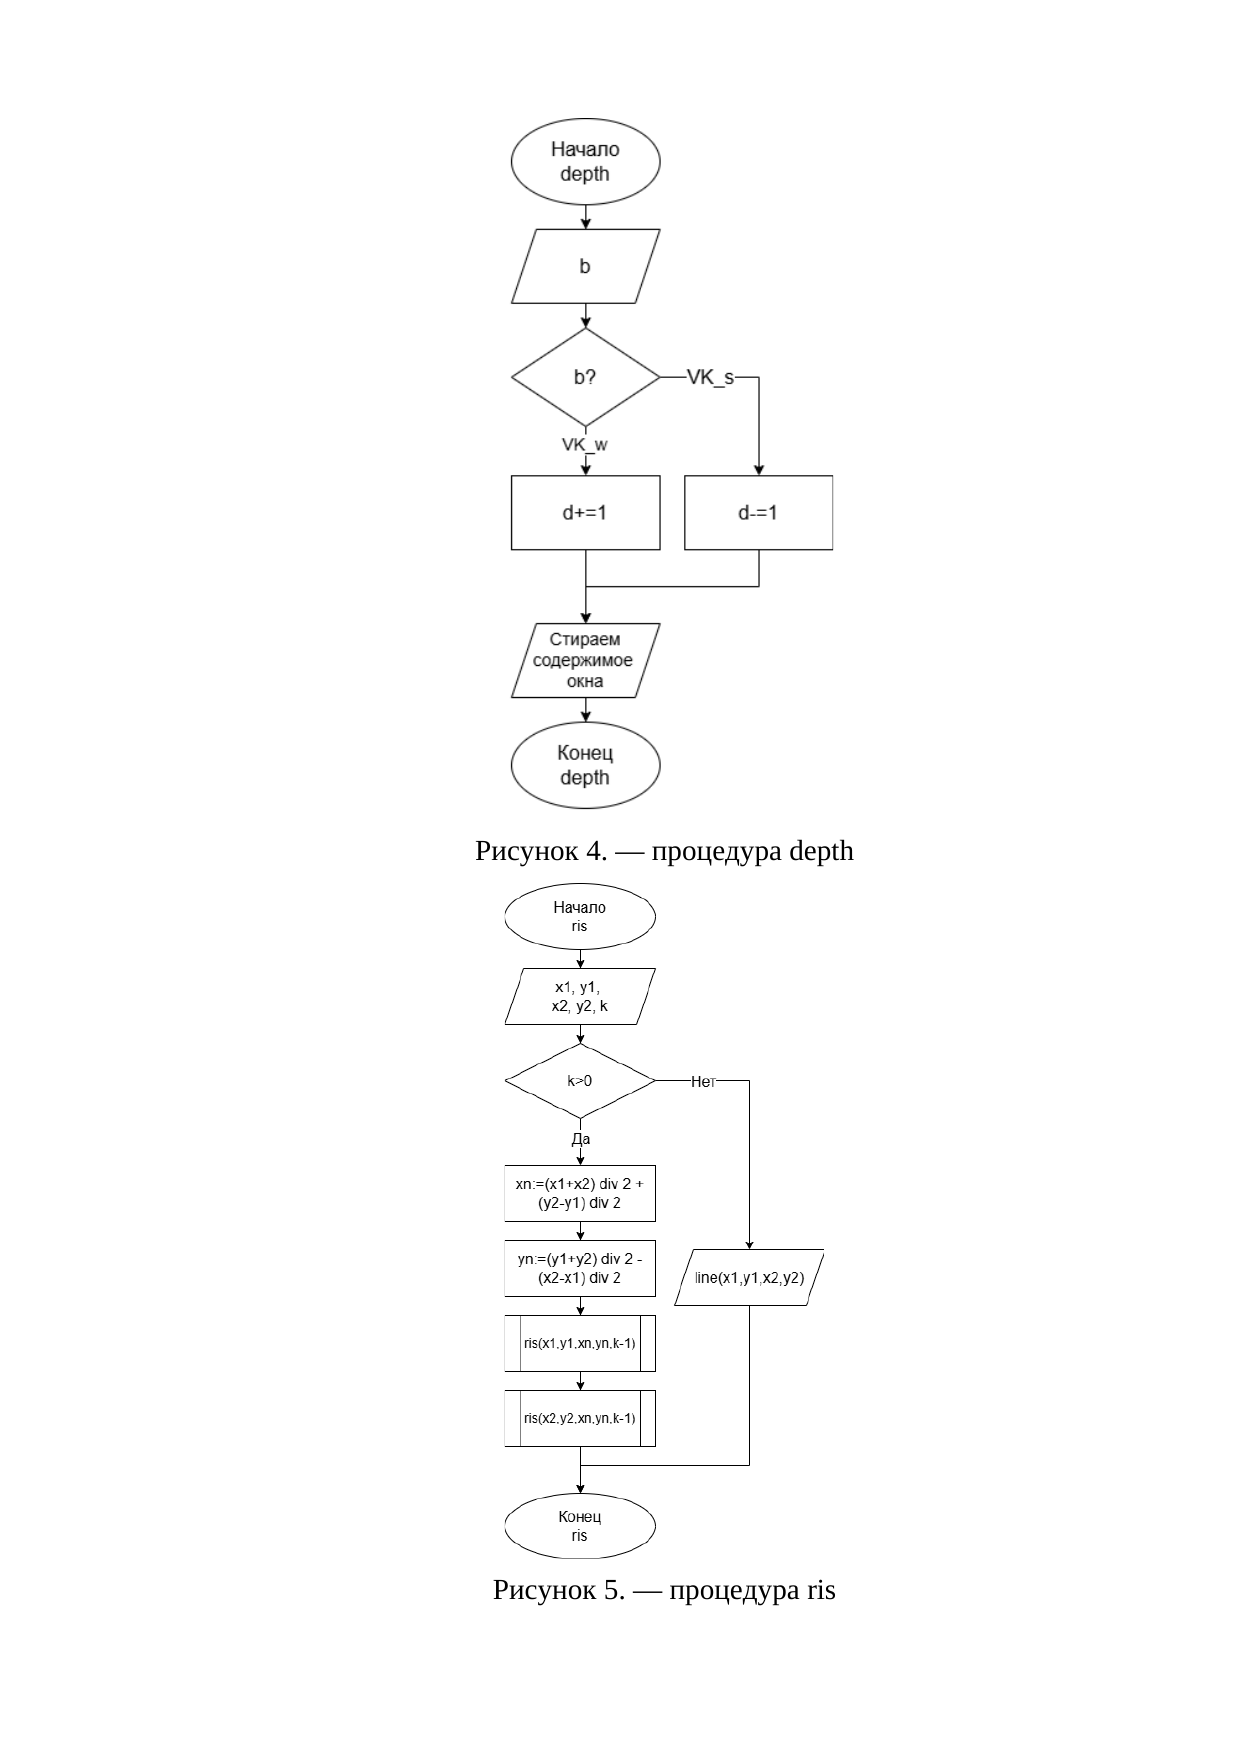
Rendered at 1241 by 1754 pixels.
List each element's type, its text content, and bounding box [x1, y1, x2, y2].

picture [495, 118, 834, 819]
picture [504, 883, 824, 1559]
text Рисунок 5. — процедура ris [177, 1572, 1152, 1606]
text Рисунок 4. — процедура depth [177, 833, 1152, 866]
